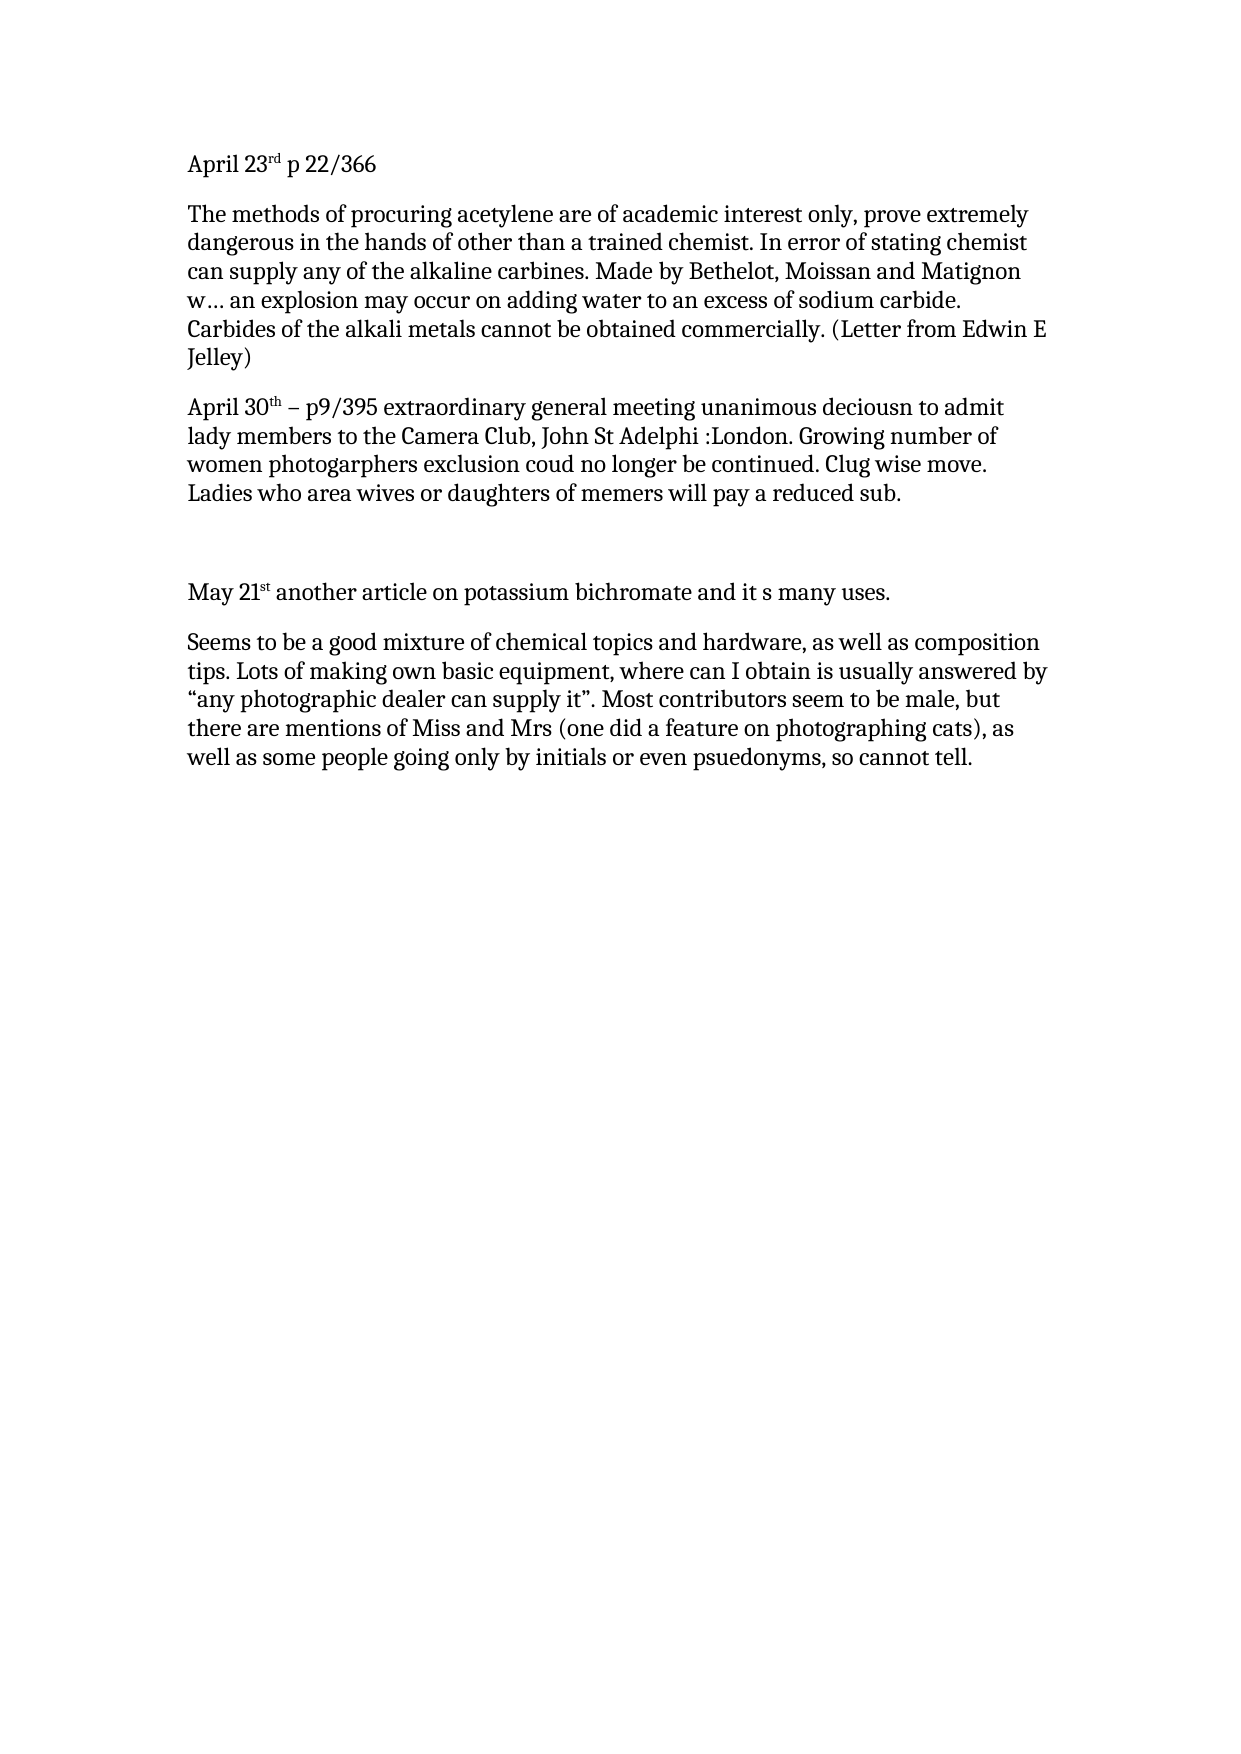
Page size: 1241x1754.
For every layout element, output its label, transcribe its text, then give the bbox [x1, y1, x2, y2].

text Seems to be a good mixture of chemical topics and hardware, as well as composition tips. Lots of making own basic equipment, where can I obtain is usually answered by “any photographic dealer can supply it”. Most contributors seem to be male, but there are mentions of Miss and Mrs (one did a feature on photographing cats), as well as some people going only by initials or even psuedonyms, so cannot tell. [187, 628, 1053, 772]
text April 23rd p 22/366 [187, 150, 1053, 179]
text April 30th – p9/395 extraordinary general meeting unanimous deciousn to admit lady members to the Camera Club, John St Adelphi :London. Growing number of women photogarphers exclusion coud no longer be continued. Clug wise move. Ladies who area wives or daughters of memers will pay a reduced sub. [187, 393, 1053, 508]
text The methods of procuring acetylene are of academic interest only, prove extremely dangerous in the hands of other than a trained chemist. In error of stating chemist can supply any of the alkaline carbines. Made by Bethelot, Moissan and Matignon w… an explosion may occur on adding water to an excess of sodium carbide. Carbides of the alkali metals cannot be obtained commercially. (Letter from Edwin E Jelley) [187, 199, 1053, 372]
text May 21st another article on potassium bichromate and it s many uses. [187, 578, 1053, 607]
